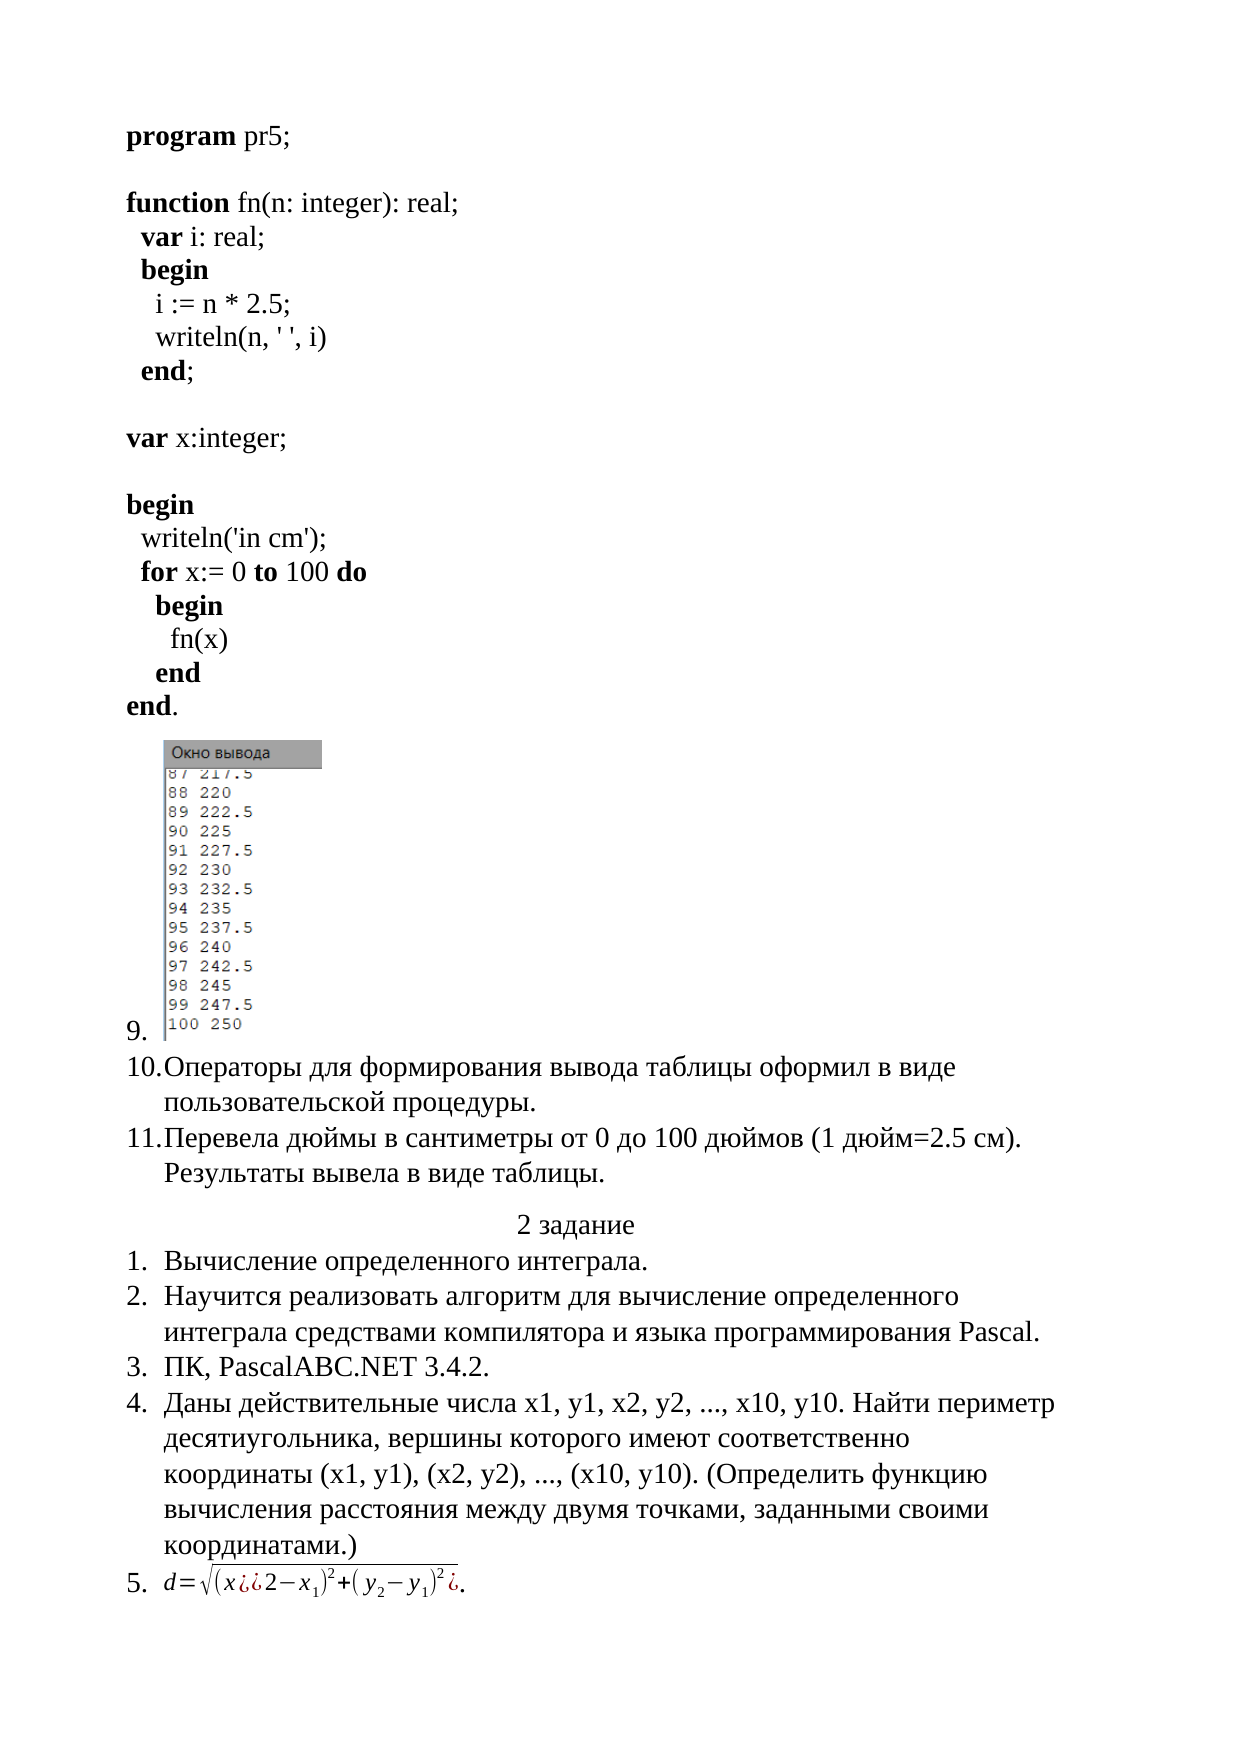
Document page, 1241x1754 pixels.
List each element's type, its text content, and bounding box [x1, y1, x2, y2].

text begin [126, 487, 1063, 521]
text end; [126, 353, 1063, 386]
text for x:= 0 to 100 do [126, 554, 1063, 588]
list . [126, 1563, 1063, 1600]
list Вычисление определенного интеграла. [126, 1243, 1063, 1277]
list Даны действительные числа x1, y1, x2, y2, ..., x10, y10. Найти периметр десятиугольника, вершины которого имеют соответственно координаты (x1, y1), (x2, y2), ..., (x10, y10). (Определить функцию вычисления расстояния между двумя точками, заданными своими координатами.) [126, 1385, 1063, 1561]
list Научится реализовать алгоритм для вычисление определенного интеграла средствами компилятора и языка программирования Pascal. [126, 1278, 1063, 1348]
list Перевела дюймы в сантиметры от 0 до 100 дюймов (1 дюйм=2.5 см). Результаты вывела в виде таблицы. [126, 1120, 1063, 1189]
list ПК, PascalABC.NET 3.4.2. [126, 1349, 1063, 1383]
text end [126, 655, 1063, 688]
text i := n * 2.5; [126, 286, 1063, 319]
text end. [126, 688, 1063, 722]
text writeln('in cm'); [126, 521, 1063, 554]
text begin [126, 588, 1063, 621]
text program pr5; [126, 118, 1063, 152]
picture [163, 740, 322, 1041]
text var i: real; [126, 219, 1063, 252]
subtitle 2 задание [88, 1207, 1063, 1241]
text function fn(n: integer): real; [126, 185, 1063, 219]
text begin [126, 252, 1063, 286]
list Операторы для формирования вывода таблицы оформил в виде пользовательской процедуры. [126, 1049, 1063, 1118]
text fn(x) [126, 621, 1063, 655]
text writeln(n, ' ', i) [126, 319, 1063, 353]
text var x:integer; [126, 420, 1063, 453]
